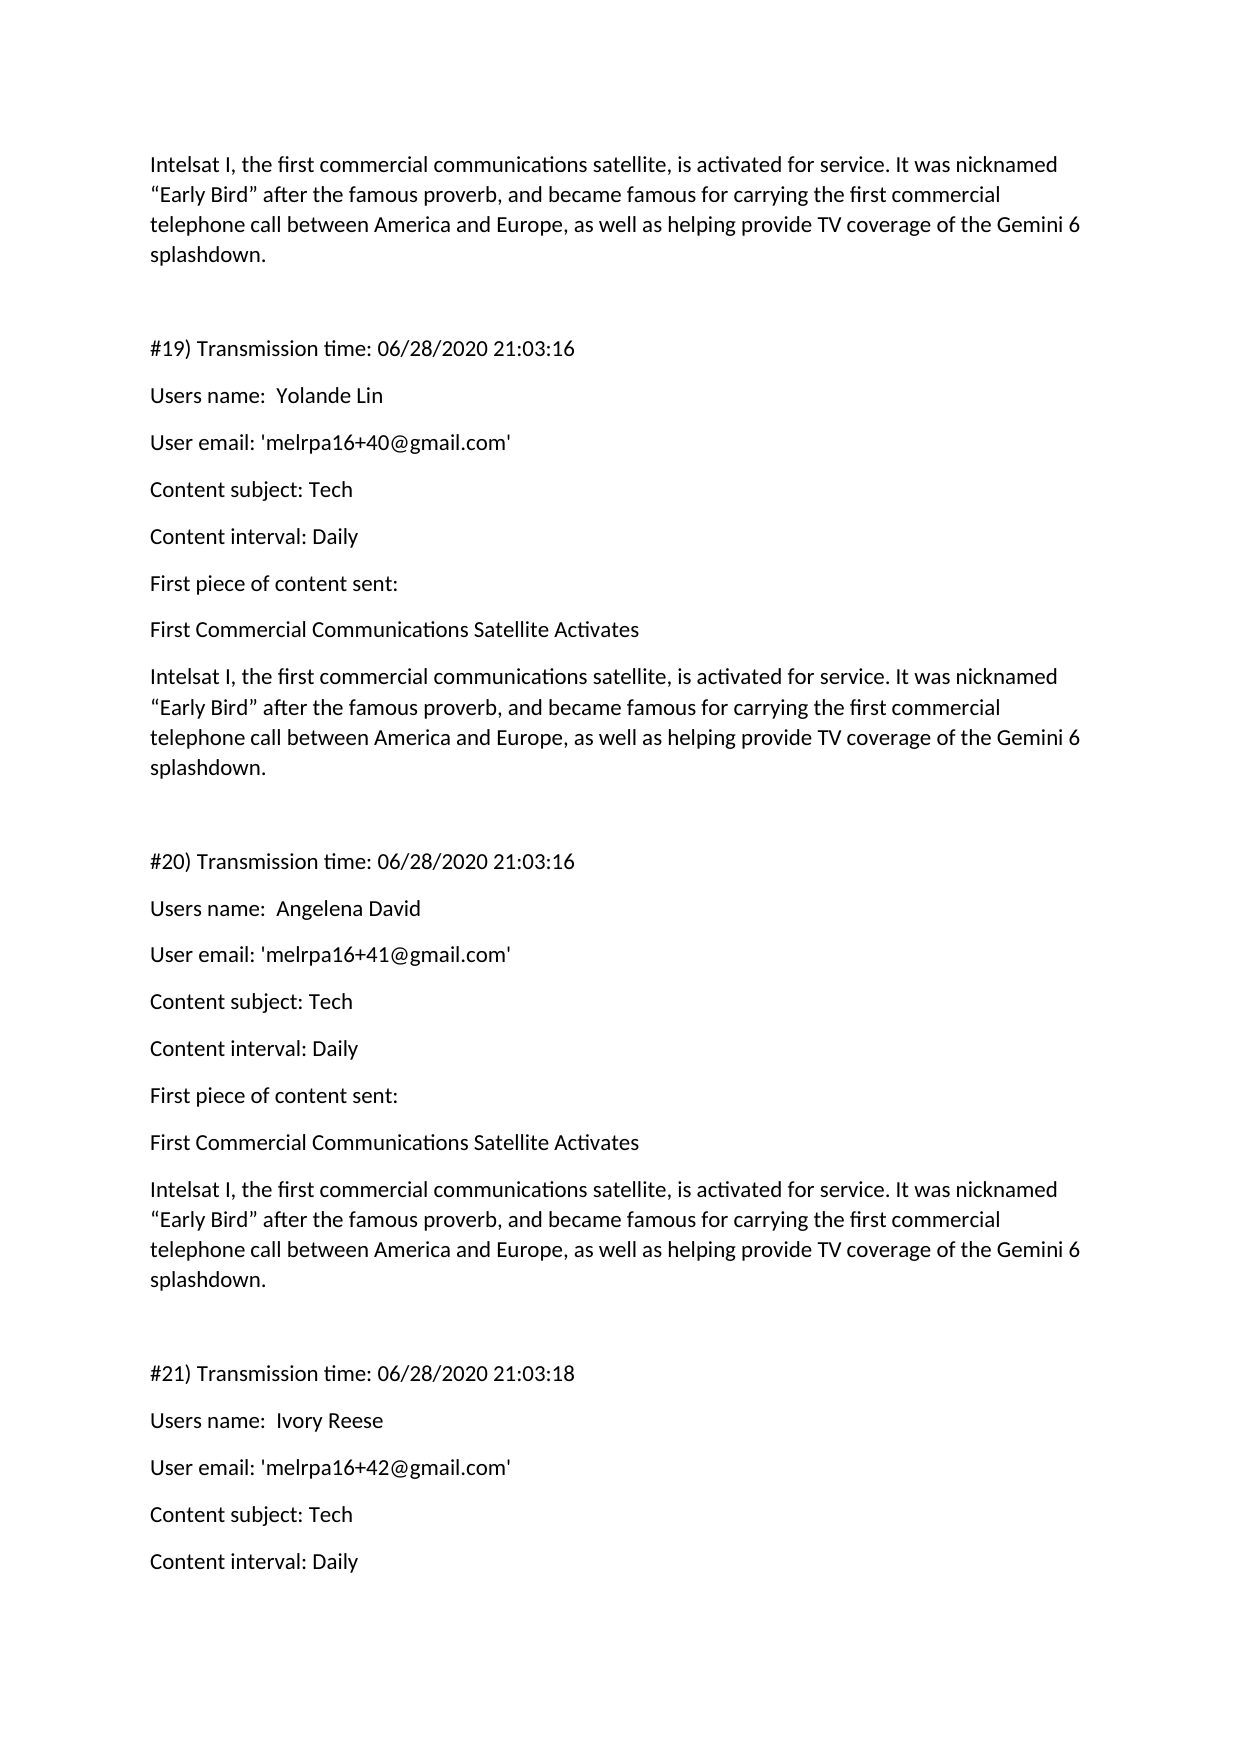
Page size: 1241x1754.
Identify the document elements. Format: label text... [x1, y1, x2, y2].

text #19) Transmission time: 06/28/2020 21:03:16 [150, 334, 1090, 362]
text Content subject: Tech [150, 475, 1090, 503]
text Users name: Angelena David [150, 894, 1090, 922]
text Content interval: Daily [150, 1547, 1090, 1575]
text First piece of content sent: [150, 1081, 1090, 1109]
text Content subject: Tech [150, 987, 1090, 1016]
text Content interval: Daily [150, 522, 1090, 550]
text First piece of content sent: [150, 569, 1090, 597]
text #20) Transmission time: 06/28/2020 21:03:16 [150, 847, 1090, 875]
text User email: 'melrpa16+42@gmail.com' [150, 1453, 1090, 1481]
text #21) Transmission time: 06/28/2020 21:03:18 [150, 1359, 1090, 1387]
text User email: 'melrpa16+40@gmail.com' [150, 428, 1090, 456]
text Users name: Yolande Lin [150, 381, 1090, 409]
text Content subject: Tech [150, 1500, 1090, 1528]
text First Commercial Communications Satellite Activates [150, 616, 1090, 644]
text Content interval: Daily [150, 1034, 1090, 1062]
text Users name: Ivory Reese [150, 1406, 1090, 1434]
text First Commercial Communications Satellite Activates [150, 1128, 1090, 1156]
text User email: 'melrpa16+41@gmail.com' [150, 941, 1090, 969]
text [150, 1175, 1090, 1294]
